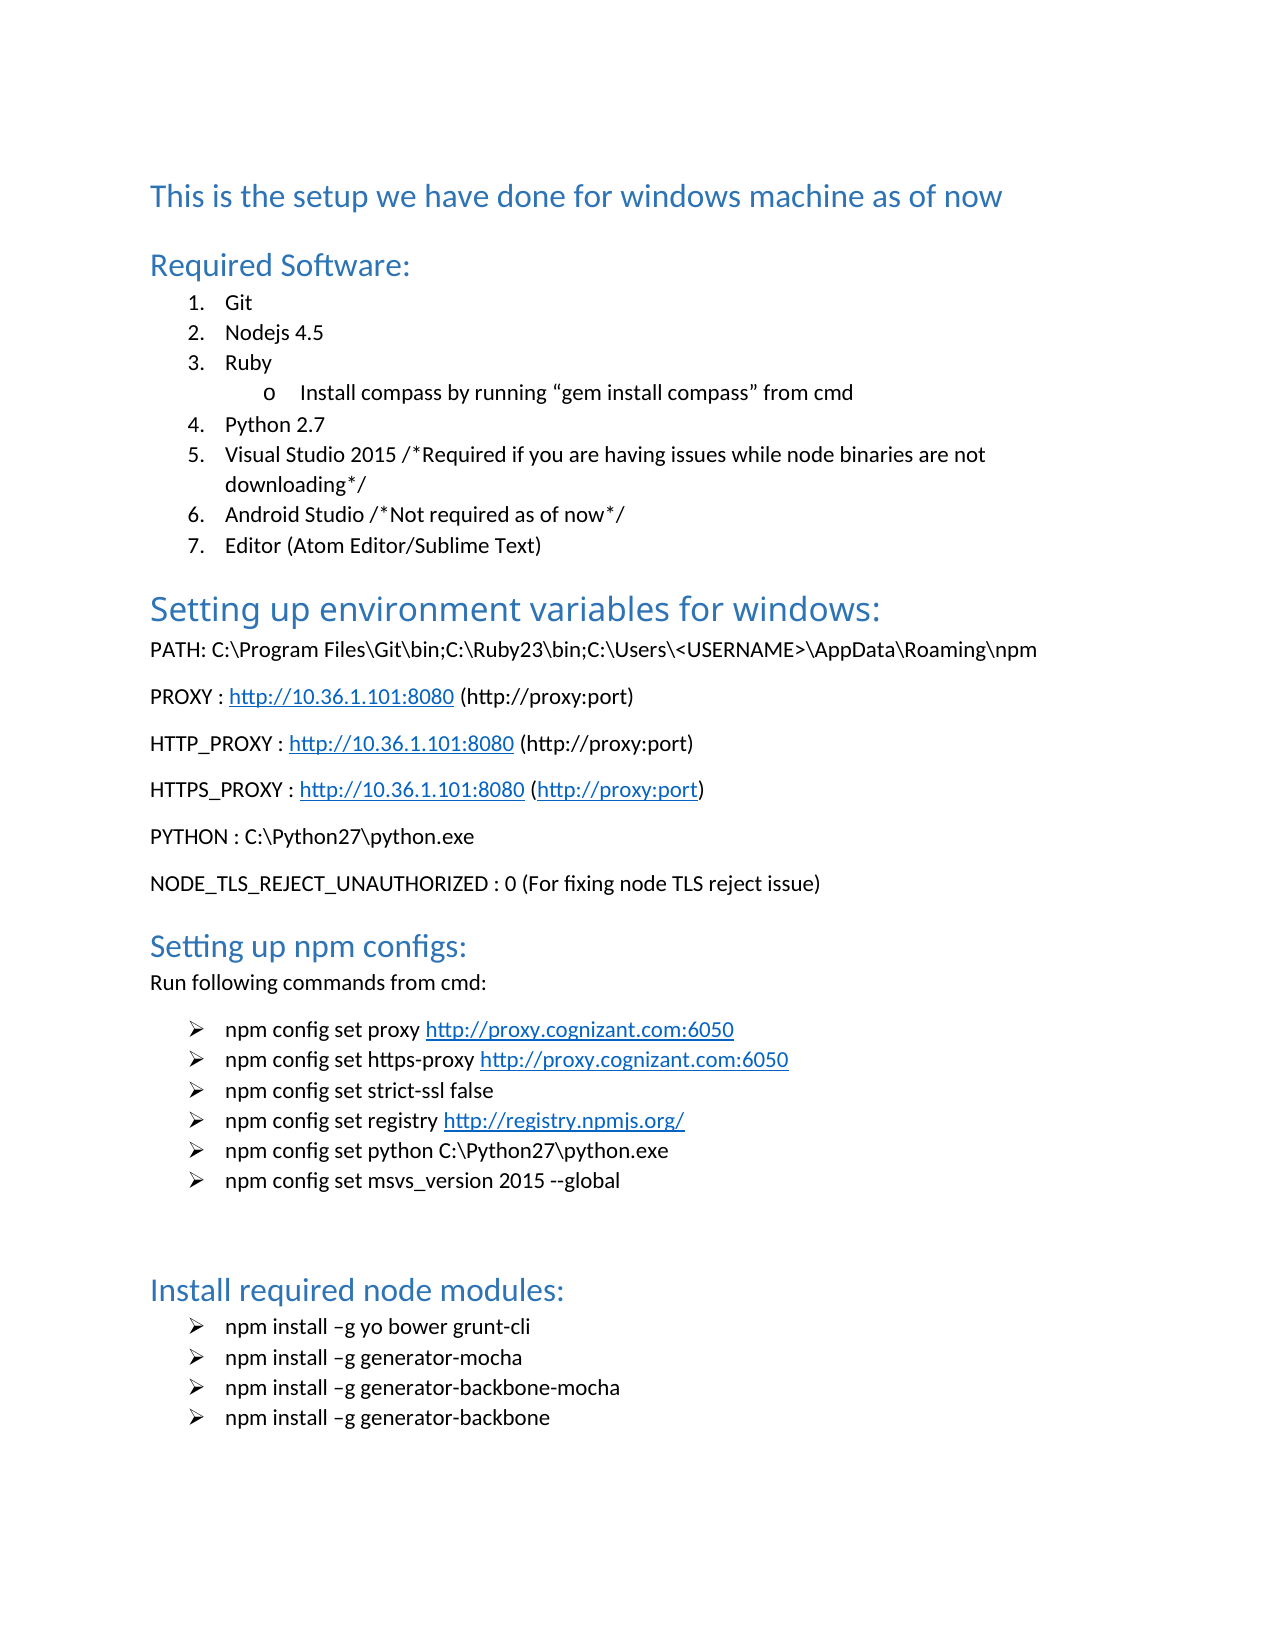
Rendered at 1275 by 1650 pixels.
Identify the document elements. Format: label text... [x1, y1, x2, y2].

text PYTHON : C:\Python27\python.exe [150, 822, 1125, 851]
list npm install –g generator-backbone-mocha [187, 1373, 1125, 1401]
text PROXY : http://10.36.1.101:8080 (http://proxy:port) [150, 682, 1125, 710]
subtitle This is the setup we have done for windows machine as of now [150, 175, 1125, 216]
list Ruby [187, 348, 1125, 376]
list Install compass by running “gem install compass” from cmd [262, 378, 1125, 408]
text HTTPS_PROXY : http://10.36.1.101:8080 (http://proxy:port) [150, 776, 1125, 804]
list npm config set msvs_version 2015 --global [187, 1166, 1125, 1194]
list Visual Studio 2015 /*Required if you are having issues while node binaries are not downloading*/ [187, 440, 1125, 498]
list Git [187, 288, 1125, 316]
subtitle Setting up environment variables for windows: [150, 586, 1125, 631]
subtitle Install required node modules: [150, 1268, 1125, 1309]
text NODE_TLS_REJECT_UNAUTHORIZED : 0 (For fixing node TLS reject issue) [150, 869, 1125, 897]
list npm config set registry http://registry.npmjs.org/ [187, 1106, 1125, 1134]
list Python 2.7 [187, 410, 1125, 438]
list Editor (Atom Editor/Sublime Text) [187, 531, 1125, 559]
list Nodejs 4.5 [187, 318, 1125, 346]
list npm install –g generator-mocha [187, 1343, 1125, 1371]
text HTTP_PROXY : http://10.36.1.101:8080 (http://proxy:port) [150, 729, 1125, 757]
list Android Studio /*Not required as of now*/ [187, 501, 1125, 529]
list npm config set proxy http://proxy.cognizant.com:6050 [187, 1015, 1125, 1043]
subtitle Setting up npm configs: [150, 924, 1125, 965]
list npm config set https-proxy http://proxy.cognizant.com:6050 [187, 1046, 1125, 1074]
list npm config set strict-ssl false [187, 1076, 1125, 1104]
text Run following commands from cmd: [150, 968, 1125, 997]
list npm install –g generator-backbone [187, 1403, 1125, 1431]
list npm config set python C:\Python27\python.exe [187, 1136, 1125, 1164]
subtitle Required Software: [150, 244, 1125, 285]
list npm install –g yo bower grunt-cli [187, 1312, 1125, 1341]
text PATH: C:\Program Files\Git\bin;C:\Ruby23\bin;C:\Users\<USERNAME>\AppData\Roaming\npm [150, 635, 1125, 663]
